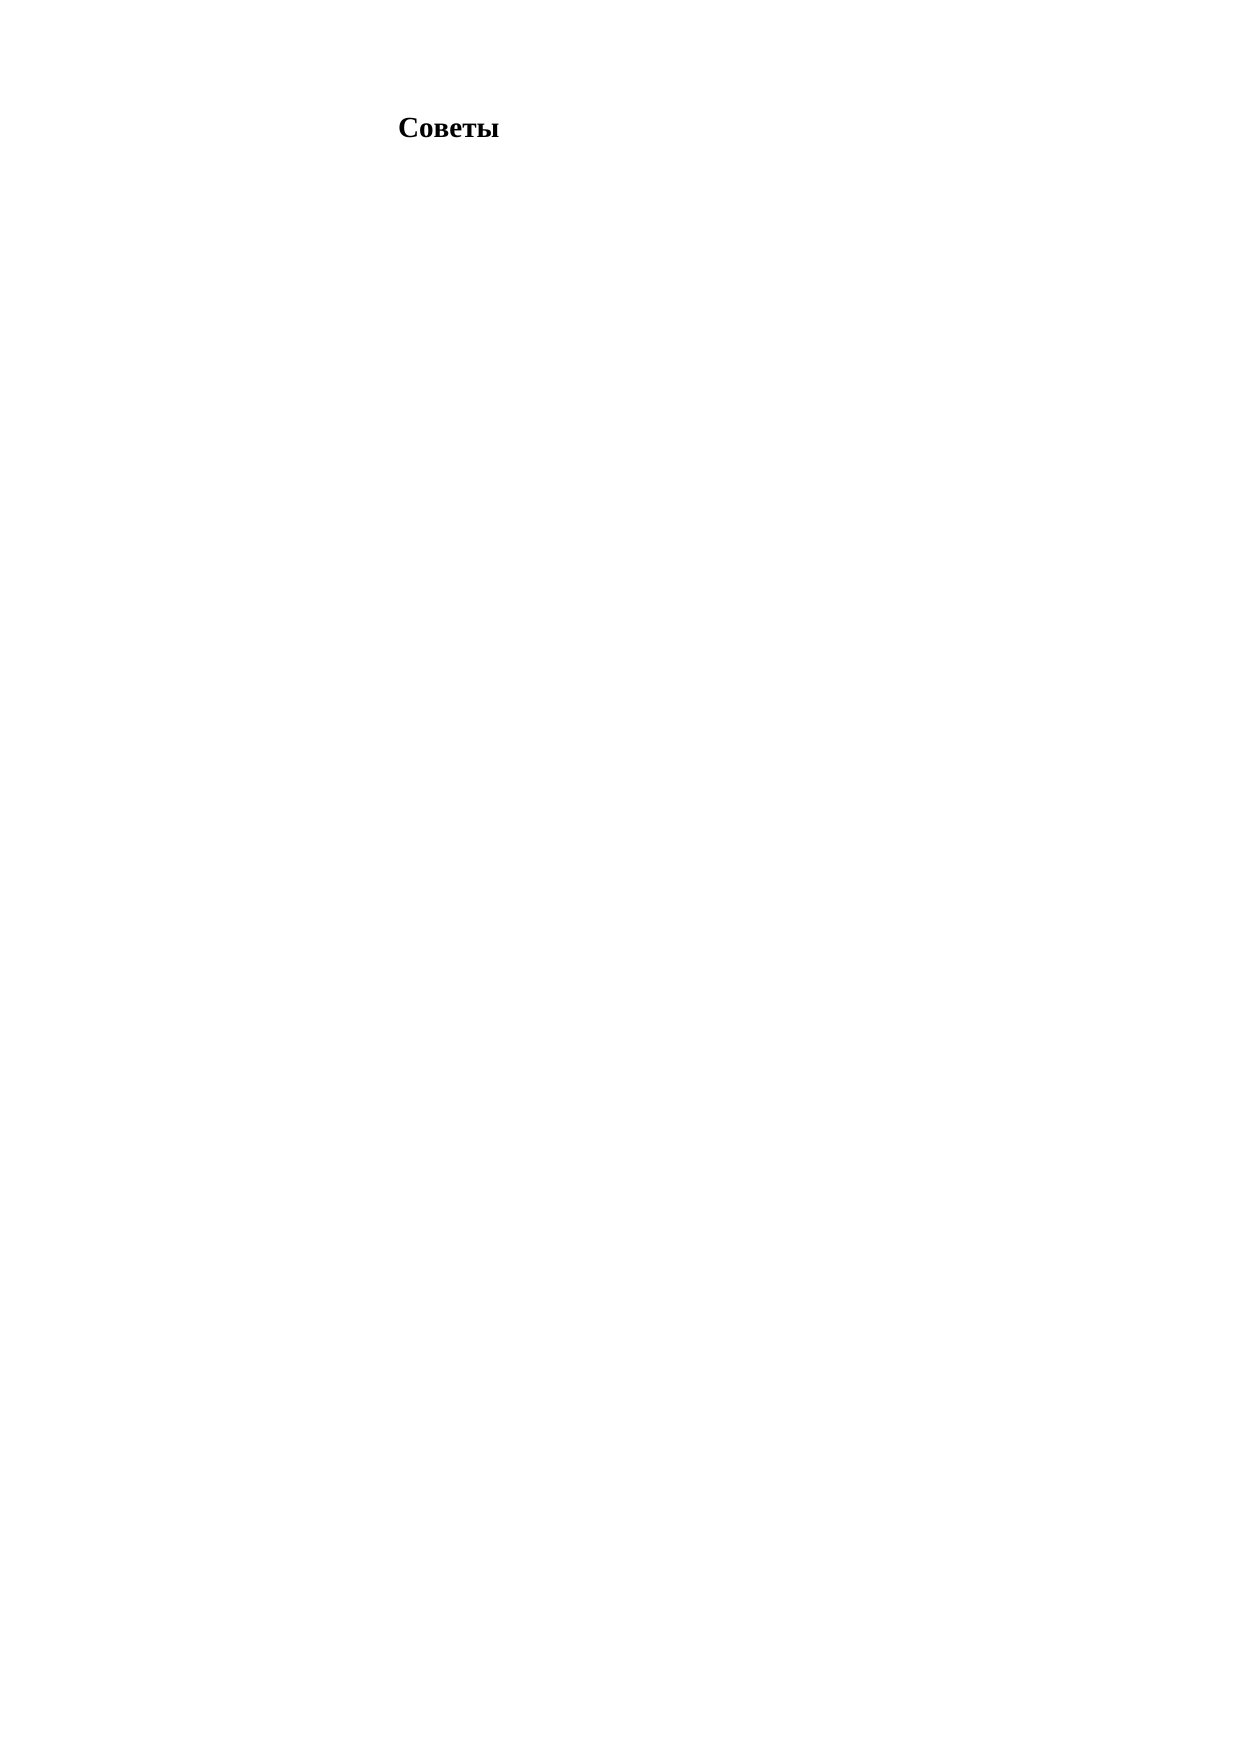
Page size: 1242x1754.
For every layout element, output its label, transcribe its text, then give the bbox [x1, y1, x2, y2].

subtitle Советы [251, 110, 1183, 144]
